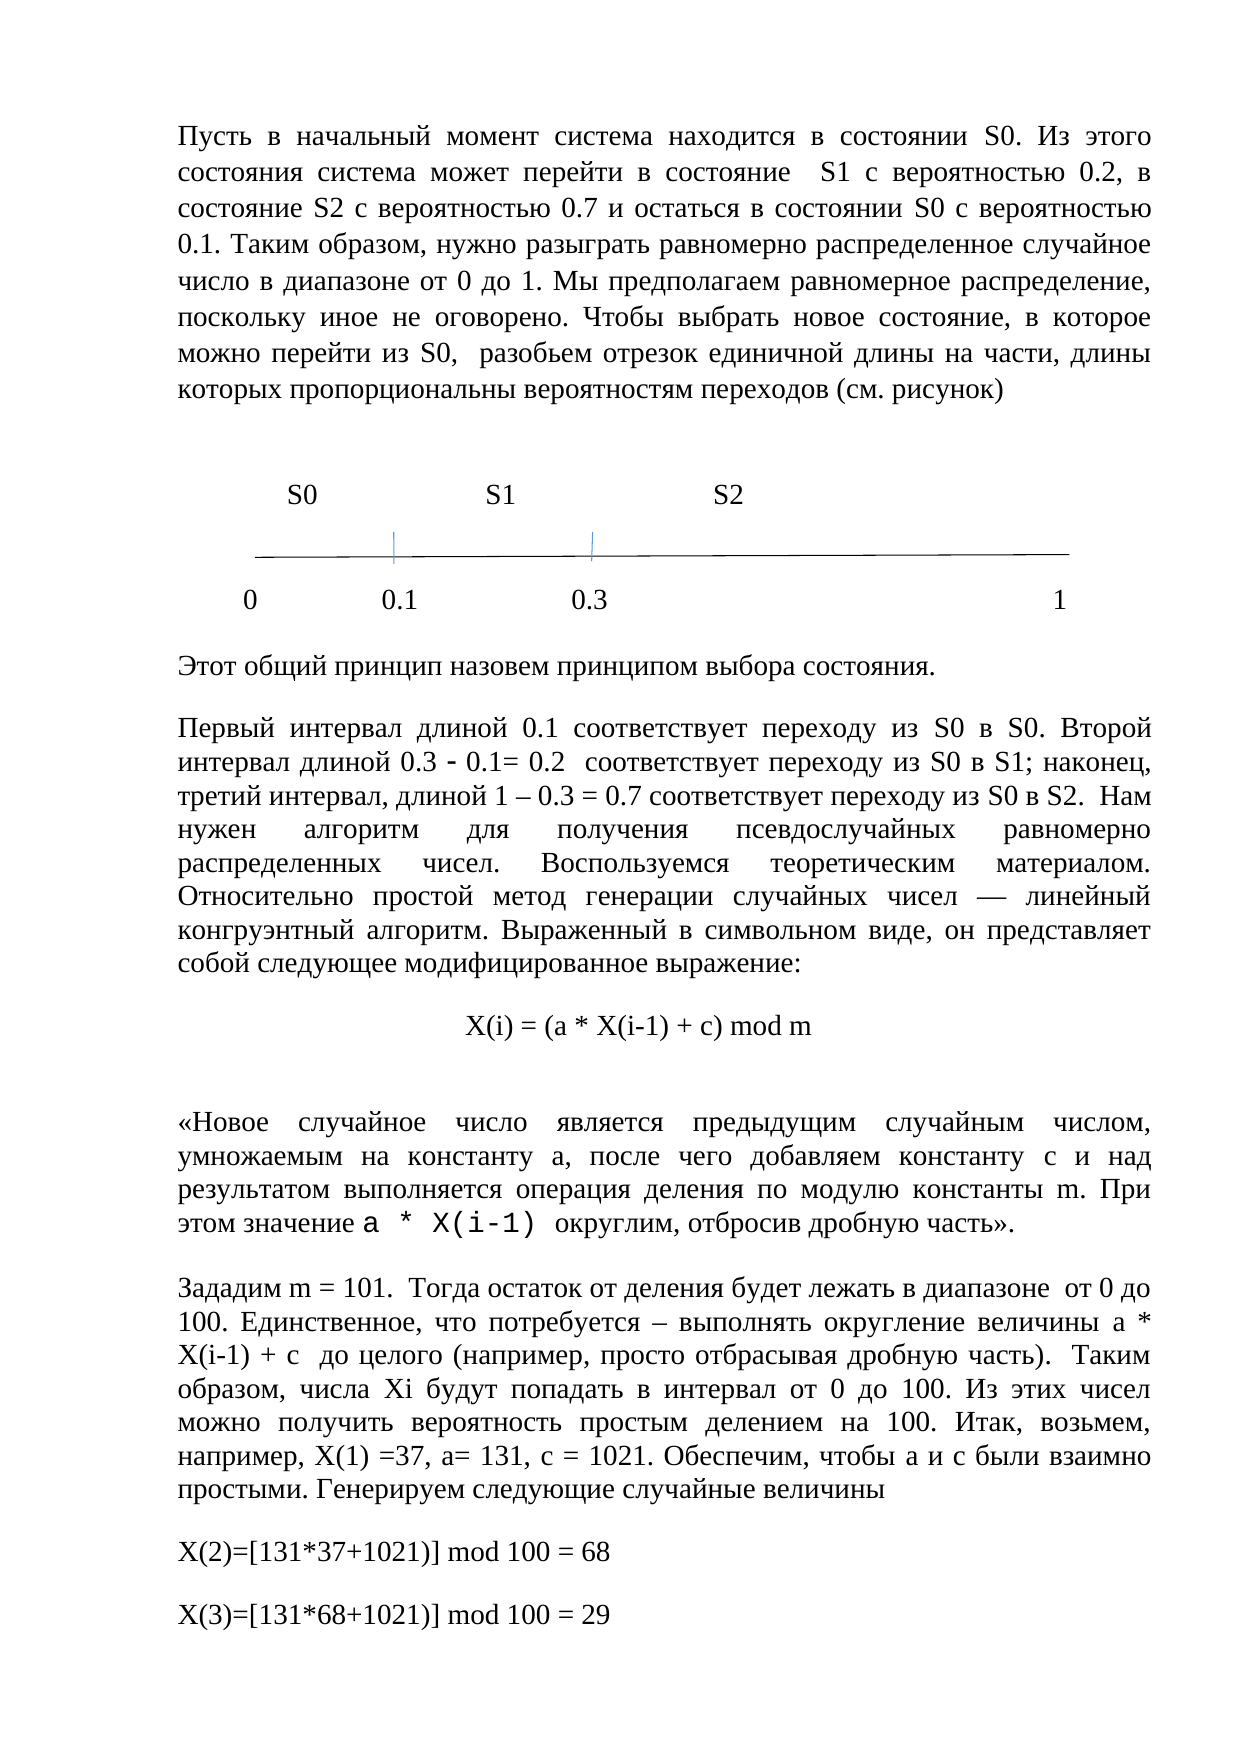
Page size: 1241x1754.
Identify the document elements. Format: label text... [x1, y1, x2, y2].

text 0 0.1 0.3 1 [177, 582, 1152, 616]
text X(2)=[131*37+1021)] mod 100 = 68 [177, 1534, 1152, 1568]
text X(i) = (a * X(i-1) + c) mod m [177, 1008, 1152, 1042]
text S0 S1 S2 [177, 477, 1152, 510]
text Пусть в начальный момент система находится в состоянии S0. Из этого состояния система может перейти в состояние S1 с вероятностью 0.2, в состояние S2 с вероятностью 0.7 и остаться в состоянии S0 с вероятностью 0.1. Таким образом, нужно разыграть равномерно распределенное случайное число в диапазоне от 0 до 1. Мы предполагаем равномерное распределение, поскольку иное не оговорено. Чтобы выбрать новое состояние, в которое можно перейти из S0, разобьем отрезок единичной длины на части, длины которых пропорциональны вероятностям переходов (см. рисунок) [177, 118, 1152, 405]
text X(3)=[131*68+1021)] mod 100 = 29 [177, 1597, 1152, 1630]
text Первый интервал длиной 0.1 соответствует переходу из S0 в S0. Второй интервал длиной 0.3 0.1= 0.2 соответствует переходу из S0 в S1; наконец, третий интервал, длиной 1 – 0.3 = 0.7 соответствует переходу из S0 в S2. Нам нужен алгоритм для получения псевдослучайных равномерно распределенных чисел. Воспользуемся теоретическим материалом. Относительно простой метод генерации случайных чисел — линейный конгруэнтный алгоритм. Выраженный в символьном виде, он представляет собой следующее модифицированное выражение: [177, 710, 1152, 979]
text Зададим m = 101. Тогда остаток от деления будет лежать в диапазоне от 0 до 100. Единственное, что потребуется – выполнять округление величины a * X(i-1) + c до целого (например, просто отбрасывая дробную часть). Таким образом, числа Xi будут попадать в интервал от 0 до 100. Из этих чисел можно получить вероятность простым делением на 100. Итак, возьмем, например, Х(1) =37, a= 131, c = 1021. Обеспечим, чтобы a и c были взаимно простыми. Генерируем следующие случайные величины [177, 1270, 1152, 1505]
text Этот общий принцип назовем принципом выбора состояния. [177, 648, 1152, 681]
text «Новое случайное число является предыдущим случайным числом, умножаемым на константу a, после чего добавляем константу c и над результатом выполняется операция деления по модулю константы m. При этом значение a * X(i-1) округлим, отбросив дробную часть». [177, 1104, 1152, 1241]
